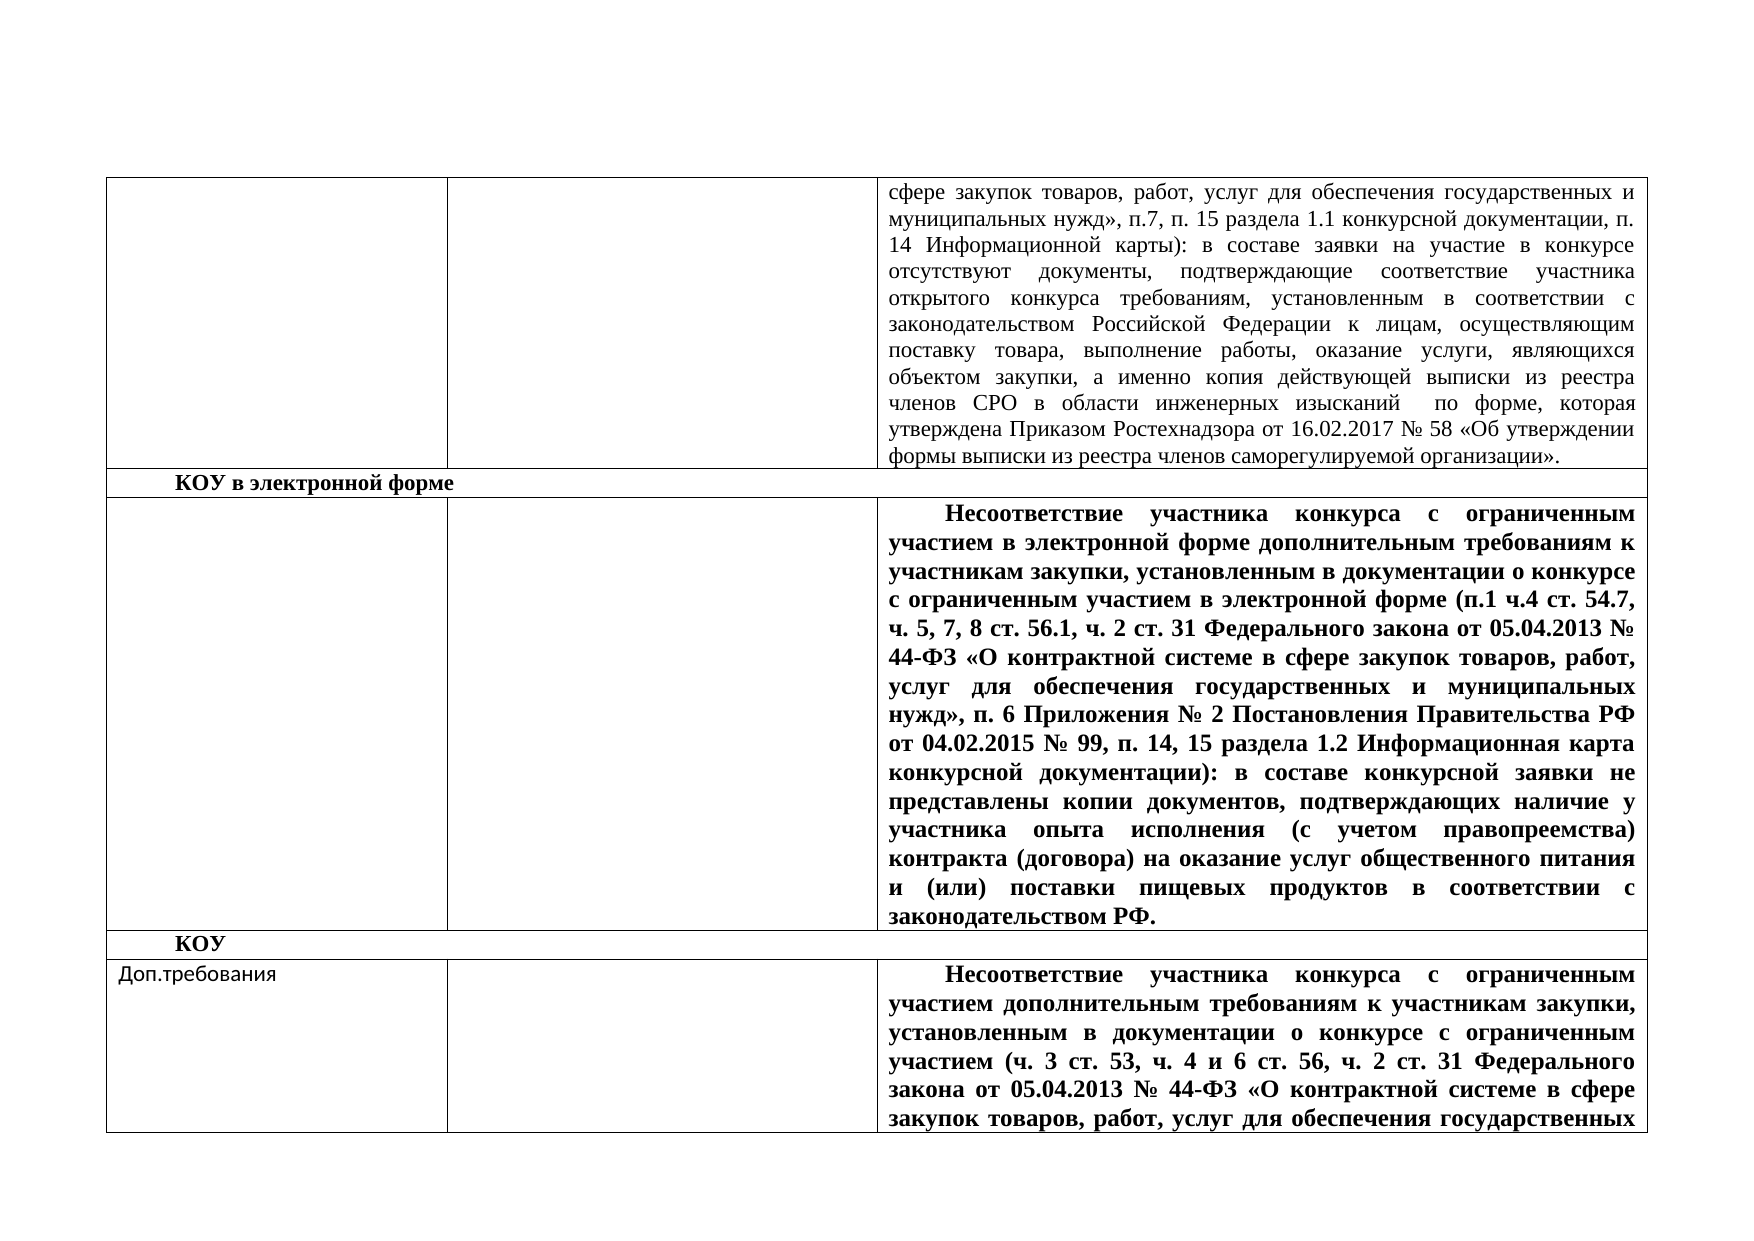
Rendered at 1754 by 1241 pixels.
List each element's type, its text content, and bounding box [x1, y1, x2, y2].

table_cell [448, 960, 877, 1132]
table_cell КОУ [107, 931, 1647, 958]
table_cell [107, 498, 447, 929]
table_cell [878, 960, 1647, 1132]
table_cell [107, 178, 447, 468]
table_cell Несоответствие участника конкурса с ограниченным участием в электронной форме дополнительным требованиям к участникам закупки, установленным в документации о конкурсе с ограниченным участием в электронной форме (п.1 ч.4 ст. 54.7, ч. 5, 7, 8 ст. 56.1, ч. 2 ст. 31 Федерального закона от 05.04.2013 № 44-ФЗ «О контрактной системе в сфере закупок товаров, работ, услуг для обеспечения государственных и муниципальных нужд», п. 6 Приложения № 2 Постановления Правительства РФ от 04.02.2015 № 99, п. 14, 15 раздела 1.2 Информационная карта конкурсной документации): в составе конкурсной заявки не представлены копии документов, подтверждающих наличие у участника опыта исполнения (с учетом правопреемства) контракта (договора) на оказание услуг общественного питания и (или) поставки пищевых продуктов в соответствии с законодательством РФ. [878, 498, 1647, 929]
table_cell [448, 178, 877, 468]
table_cell Доп.требования [107, 960, 447, 1132]
table_cell КОУ в электронной форме [107, 469, 1647, 497]
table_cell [878, 178, 1647, 468]
table_cell [448, 498, 877, 929]
